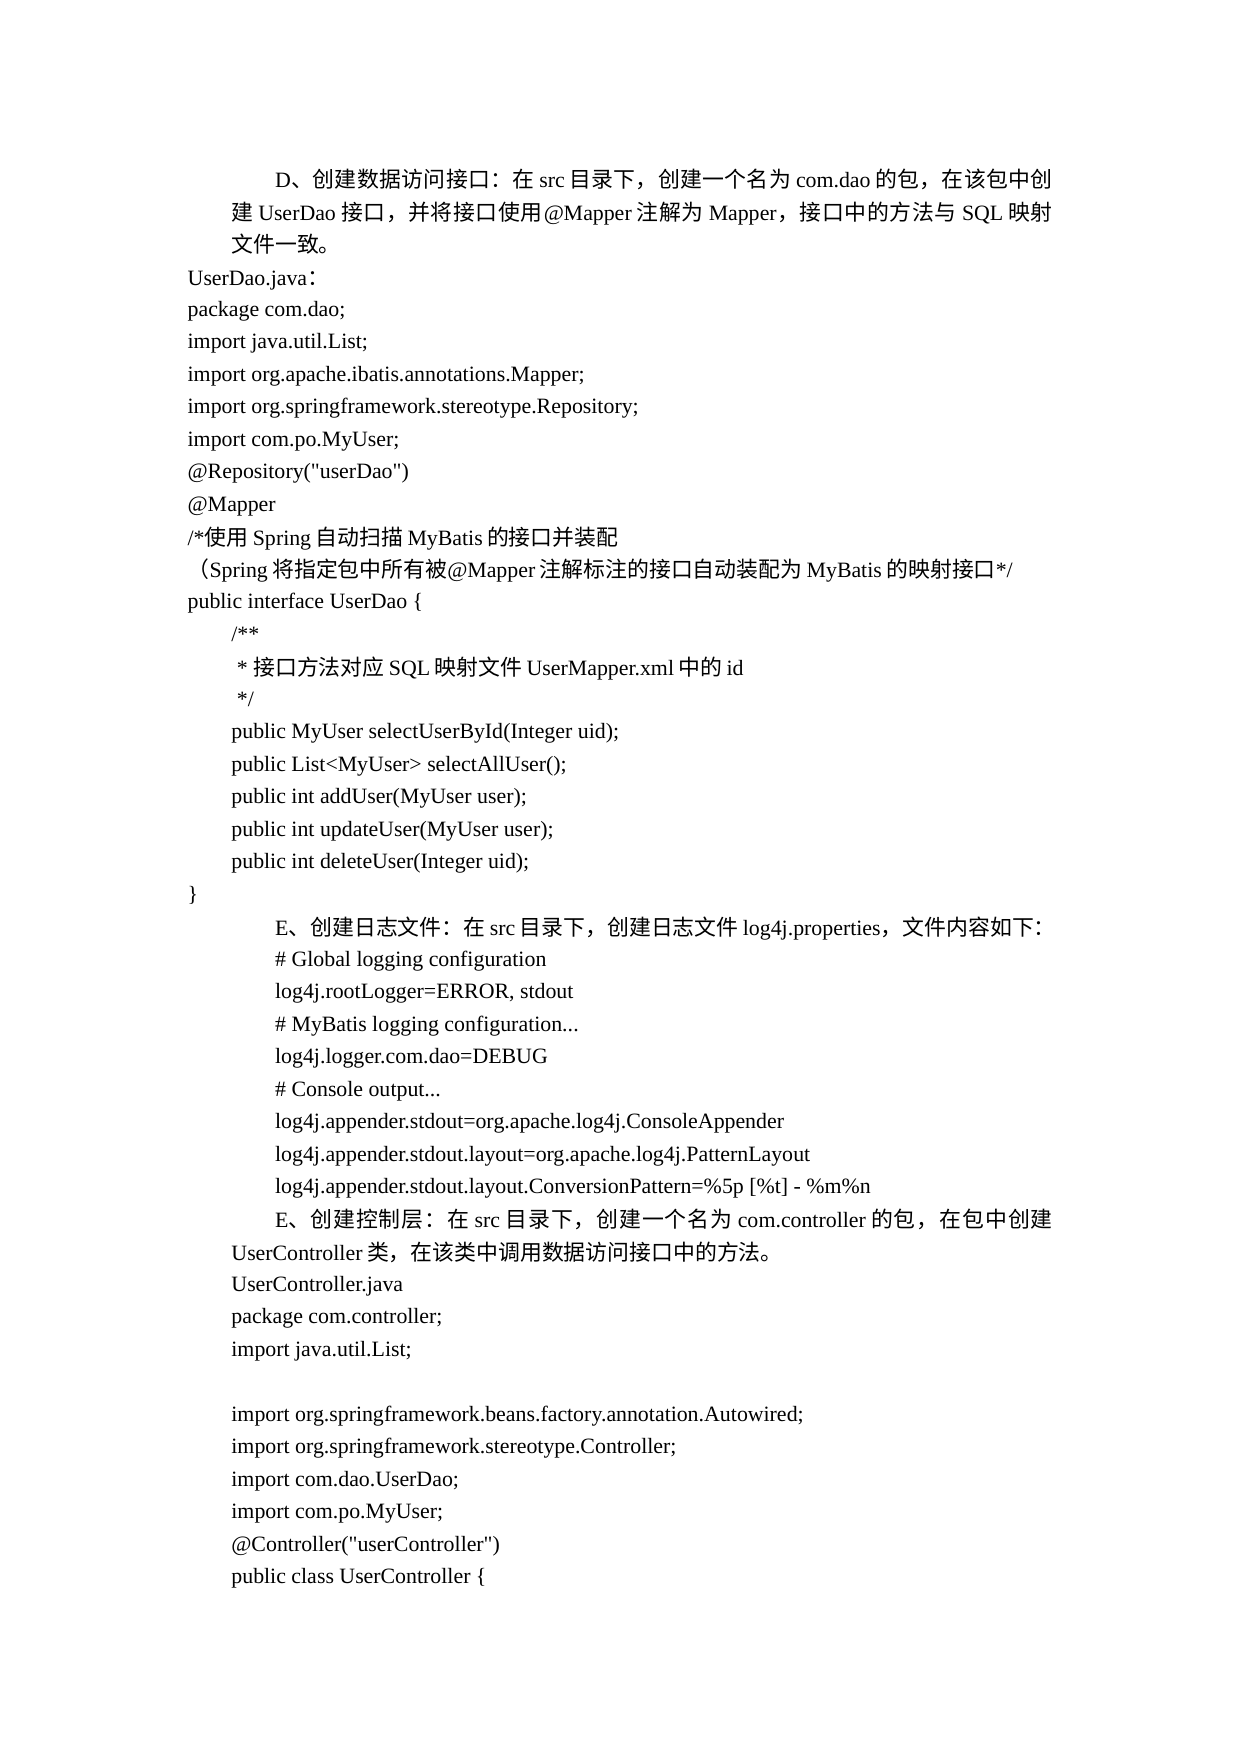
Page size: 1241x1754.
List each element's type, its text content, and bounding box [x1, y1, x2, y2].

list public int deleteUser(Integer uid); [187, 844, 1053, 877]
list # Console output... [231, 1072, 1053, 1104]
list # MyBatis logging configuration... [231, 1007, 1053, 1039]
list import com.dao.UserDao; [187, 1462, 1053, 1494]
list import com.po.MyUser; [187, 1494, 1053, 1527]
list public List<MyUser> selectAllUser(); [187, 747, 1053, 779]
list # Global logging configuration [231, 942, 1053, 974]
list */ [187, 682, 1053, 714]
list 创建数据访问接口：在src目录下，创建一个名为com.dao的包，在该包中创建UserDao接口，并将接口使用@Mapper注解为Mapper，接口中的方法与SQL映射文件一致。 [231, 162, 1053, 259]
list } [187, 877, 1053, 909]
list * 接口方法对应SQL映射文件UserMapper.xml中的id [187, 649, 1053, 682]
list public MyUser selectUserById(Integer uid); [187, 714, 1053, 747]
list /*使用Spring自动扫描MyBatis的接口并装配 [187, 519, 1053, 552]
list /** [187, 617, 1053, 649]
list log4j.appender.stdout.layout=org.apache.log4j.PatternLayout [231, 1137, 1053, 1169]
list log4j.rootLogger=ERROR, stdout [231, 974, 1053, 1007]
list UserDao.java： [187, 259, 1053, 292]
list import org.apache.ibatis.annotations.Mapper; [187, 357, 1053, 389]
list @Controller("userController") [187, 1527, 1053, 1559]
list import org.springframework.stereotype.Repository; [187, 389, 1053, 422]
list package com.dao; [187, 292, 1053, 324]
list import java.util.List; [187, 324, 1053, 357]
list public interface UserDao { [187, 584, 1053, 617]
list log4j.appender.stdout.layout.ConversionPattern=%5p [%t] - %m%n [231, 1169, 1053, 1202]
list @Repository("userDao") [187, 454, 1053, 487]
list import com.po.MyUser; [187, 422, 1053, 454]
list （Spring将指定包中所有被@Mapper注解标注的接口自动装配为MyBatis的映射接口*/ [187, 552, 1053, 584]
list public class UserController { [187, 1559, 1053, 1592]
list import org.springframework.beans.factory.annotation.Autowired; [187, 1397, 1053, 1429]
list E、创建日志文件：在src目录下，创建日志文件log4j.properties，文件内容如下： [231, 909, 1053, 942]
list public int updateUser(MyUser user); [187, 812, 1053, 844]
list package com.controller; [187, 1299, 1053, 1332]
list import org.springframework.stereotype.Controller; [187, 1429, 1053, 1462]
list log4j.appender.stdout=org.apache.log4j.ConsoleAppender [231, 1104, 1053, 1137]
list public int addUser(MyUser user); [187, 779, 1053, 812]
list 创建控制层：在src目录下，创建一个名为com.controller的包，在包中创建UserController类，在该类中调用数据访问接口中的方法。 [231, 1202, 1053, 1267]
list @Mapper [187, 487, 1053, 519]
list log4j.logger.com.dao=DEBUG [231, 1039, 1053, 1072]
list import java.util.List; [187, 1332, 1053, 1364]
list UserController.java [187, 1267, 1053, 1299]
